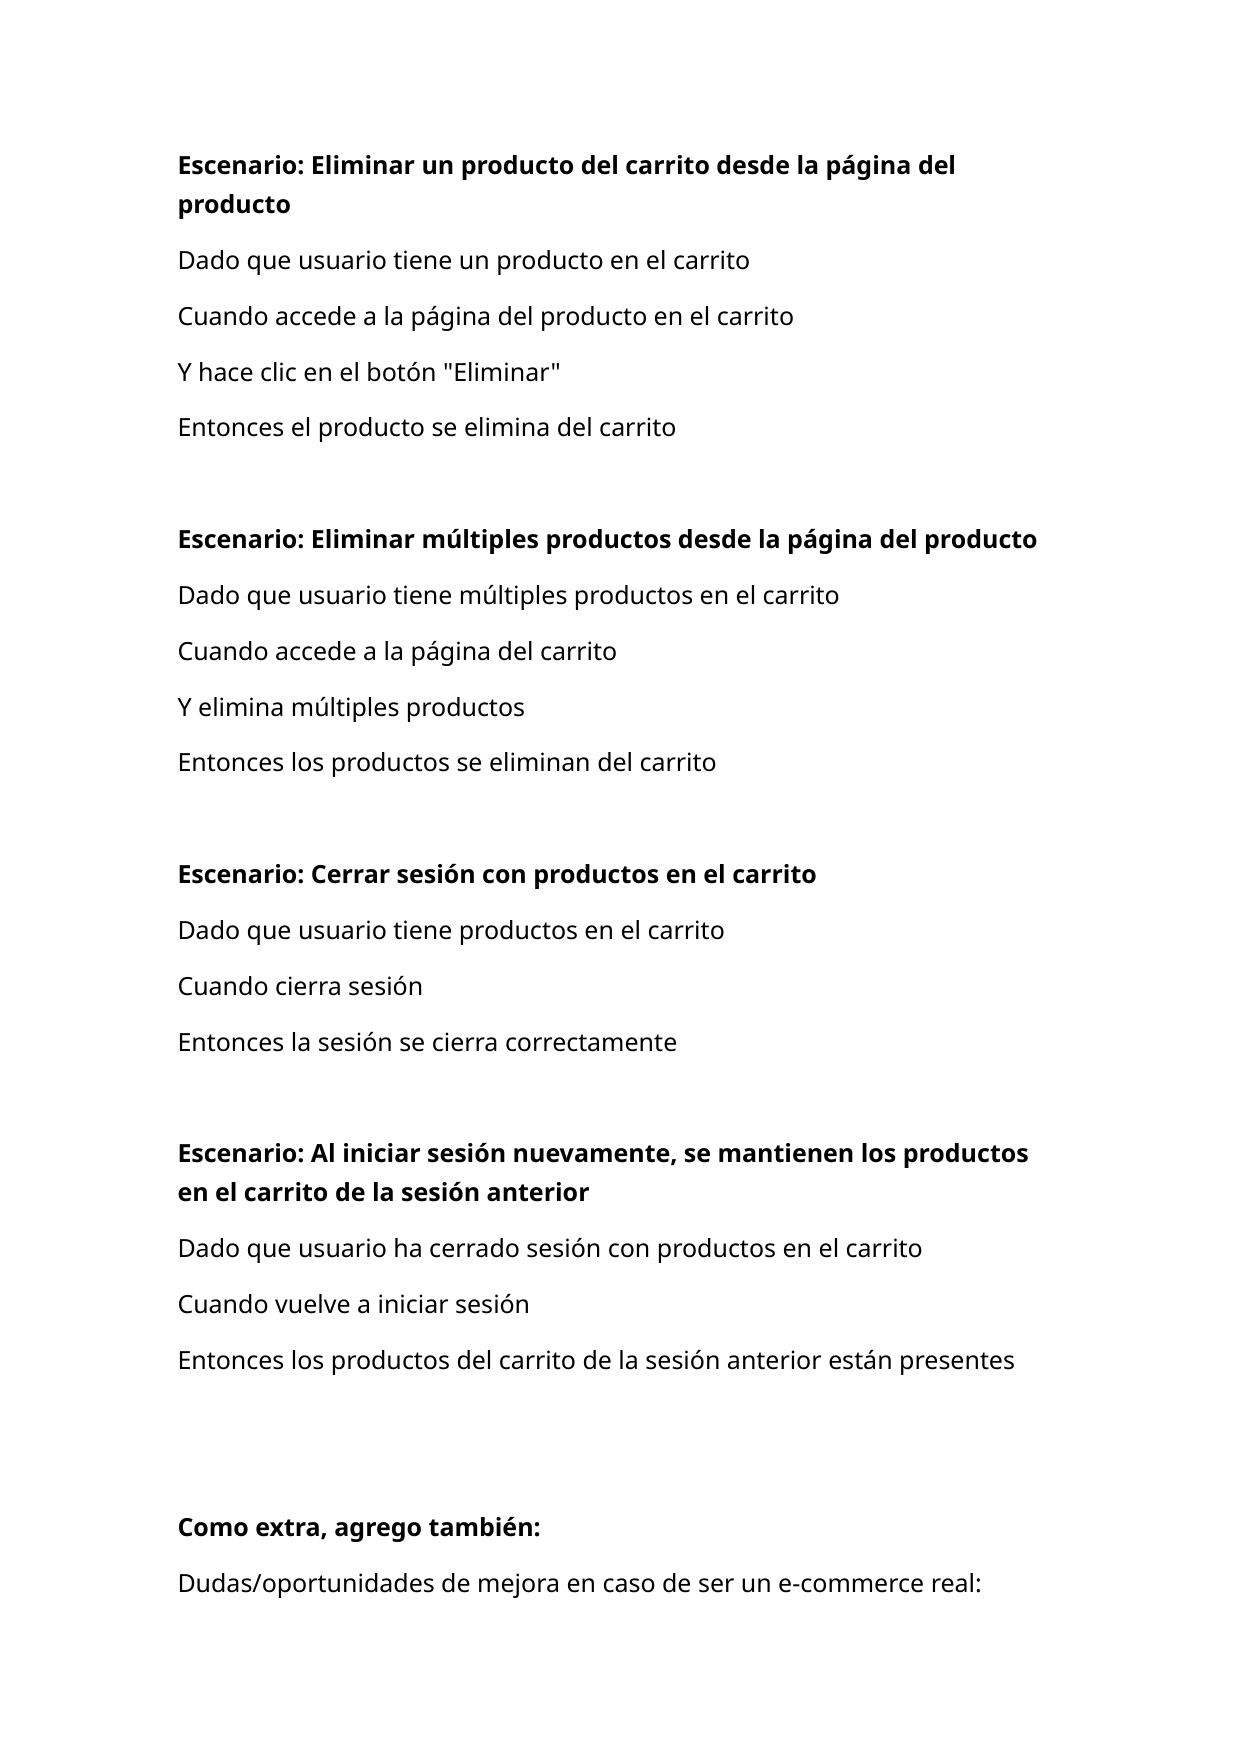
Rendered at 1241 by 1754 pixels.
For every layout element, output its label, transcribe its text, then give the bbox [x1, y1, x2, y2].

text Entonces el producto se elimina del carrito [177, 410, 1063, 444]
text Dado que usuario tiene productos en el carrito [177, 913, 1063, 947]
text Cuando cierra sesión [177, 968, 1063, 1002]
text Escenario: Al iniciar sesión nuevamente, se mantienen los productos en el carrito de la sesión anterior [177, 1136, 1063, 1209]
text Escenario: Eliminar un producto del carrito desde la página del producto [177, 148, 1063, 221]
text Y hace clic en el botón "Eliminar" [177, 354, 1063, 388]
text Cuando accede a la página del producto en el carrito [177, 298, 1063, 332]
text Dado que usuario tiene un producto en el carrito [177, 243, 1063, 277]
text Como extra, agrego también: [177, 1510, 1063, 1544]
text Cuando accede a la página del carrito [177, 633, 1063, 667]
text Entonces los productos del carrito de la sesión anterior están presentes [177, 1343, 1063, 1377]
text Entonces la sesión se cierra correctamente [177, 1024, 1063, 1058]
text Y elimina múltiples productos [177, 689, 1063, 723]
text Dado que usuario tiene múltiples productos en el carrito [177, 578, 1063, 612]
text Escenario: Cerrar sesión con productos en el carrito [177, 857, 1063, 891]
text Cuando vuelve a iniciar sesión [177, 1287, 1063, 1321]
text Dado que usuario ha cerrado sesión con productos en el carrito [177, 1231, 1063, 1265]
text Dudas/oportunidades de mejora en caso de ser un e-commerce real: [177, 1566, 1063, 1600]
text Escenario: Eliminar múltiples productos desde la página del producto [177, 522, 1063, 556]
text Entonces los productos se eliminan del carrito [177, 745, 1063, 779]
